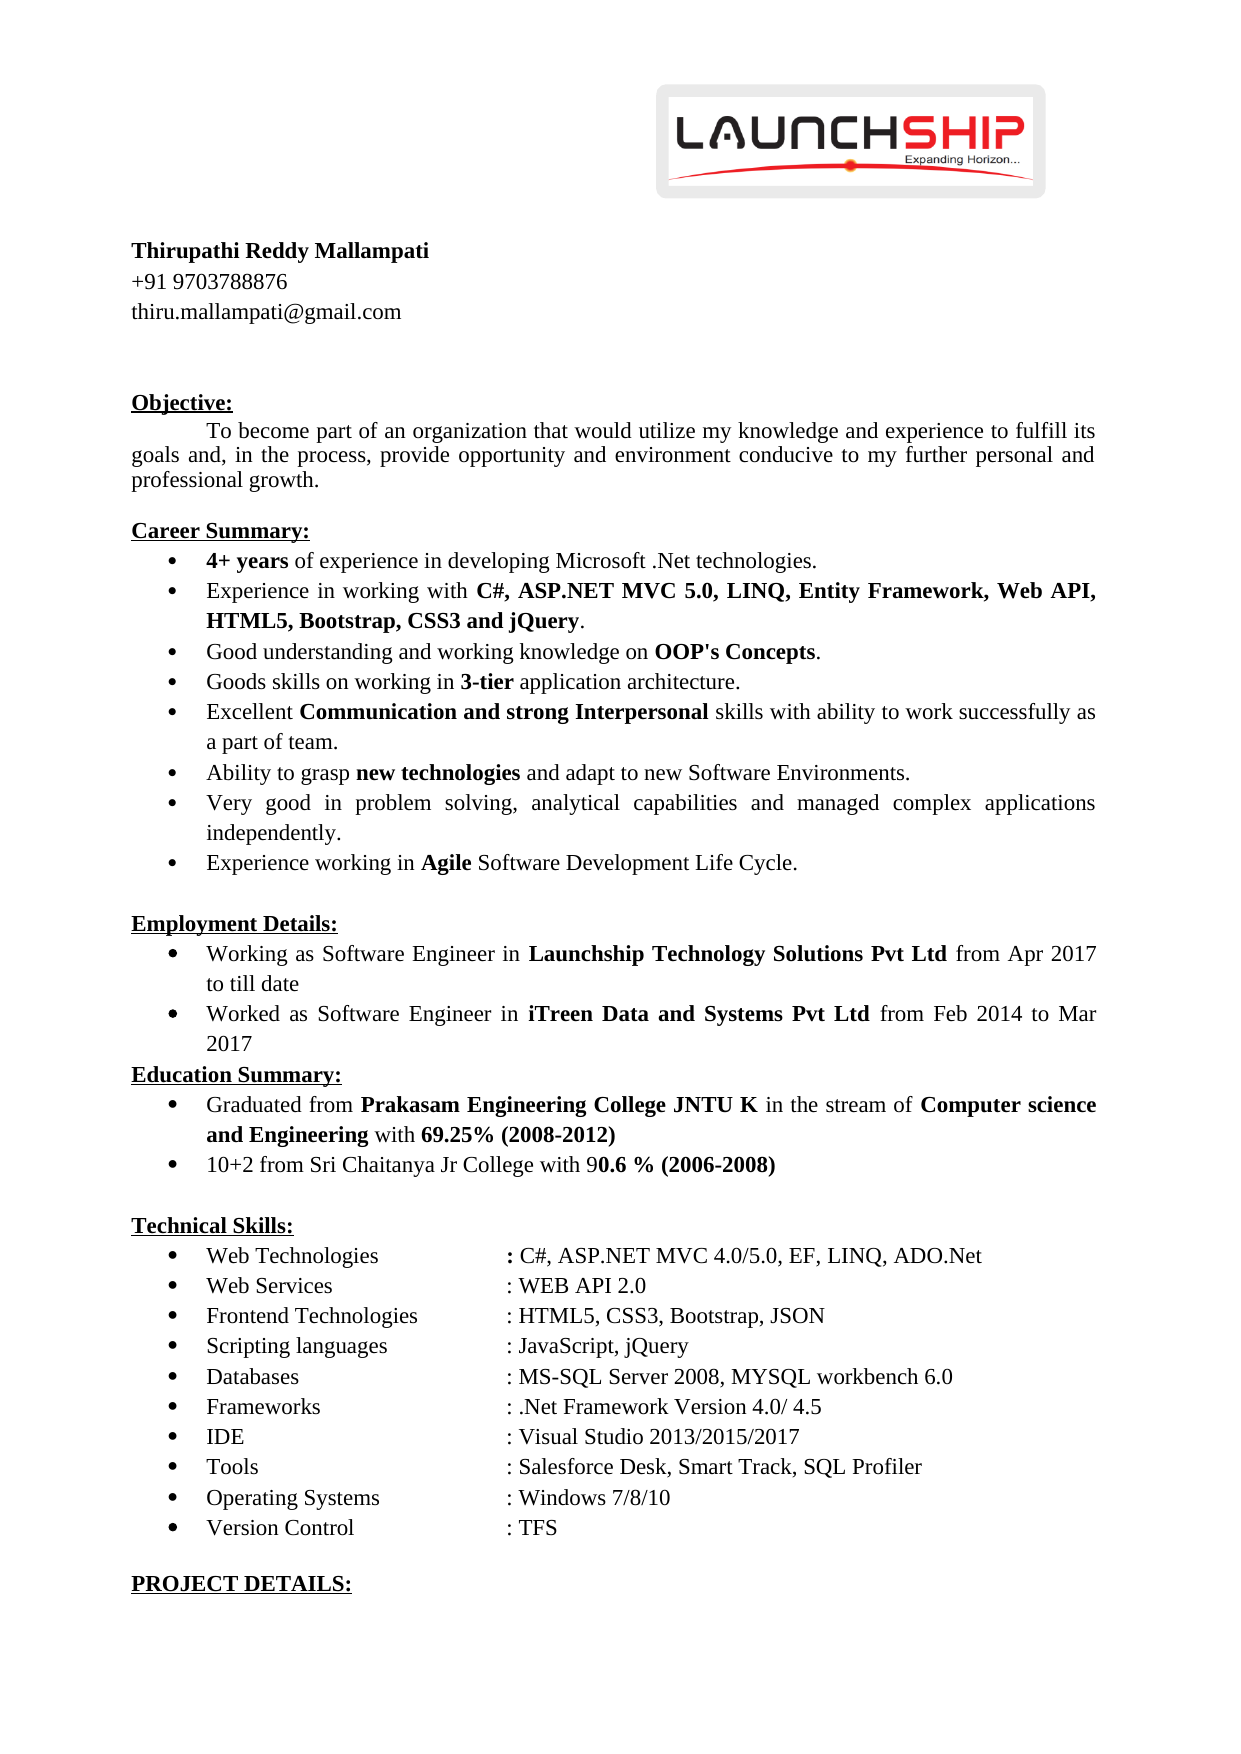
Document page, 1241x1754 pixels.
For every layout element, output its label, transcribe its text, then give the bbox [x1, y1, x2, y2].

list Good understanding and working knowledge on OOP's Concepts. [169, 638, 1097, 664]
text Career Summary: [131, 517, 1097, 543]
list Web Technologies : C#, ASP.NET MVC 4.0/5.0, EF, LINQ, ADO.Net [169, 1242, 1097, 1268]
list Tools : Salesforce Desk, Smart Track, SQL Profiler [169, 1453, 1097, 1480]
text Objective: [131, 389, 1097, 415]
text Education Summary: [131, 1061, 1097, 1087]
text Technical Skills: [131, 1212, 1097, 1238]
list Experience in working with C#, ASP.NET MVC 5.0, LINQ, Entity Framework, Web API, HTML5, Bootstrap, CSS3 and jQuery. [169, 577, 1097, 634]
list 4+ years of experience in developing Microsoft .Net technologies. [169, 547, 1097, 573]
list 10+2 from Sri Chaitanya Jr College with 90.6 % (2006-2008) [169, 1151, 1097, 1178]
list Frameworks : .Net Framework Version 4.0/ 4.5 [169, 1393, 1097, 1419]
list Scripting languages : JavaScript, jQuery [169, 1333, 1097, 1359]
list Version Control : TFS [169, 1514, 1097, 1540]
text +91 9703788876 [131, 268, 1097, 294]
list Databases : MS-SQL Server 2008, MYSQL workbench 6.0 [169, 1363, 1097, 1389]
picture [669, 97, 1033, 185]
list Graduated from Prakasam Engineering College JNTU K in the stream of Computer science and Engineering with 69.25% (2008-2012) [169, 1091, 1097, 1147]
text PROJECT DETAILS: [131, 1570, 1097, 1596]
list Worked as Software Engineer in iTreen Data and Systems Pvt Ltd from Feb 2014 to Mar 2017 [169, 1000, 1097, 1057]
list Operating Systems : Windows 7/8/10 [169, 1484, 1097, 1510]
list Very good in problem solving, analytical capabilities and managed complex applications independently. [169, 789, 1097, 845]
text Employment Details: [131, 910, 1097, 936]
list Ability to grasp new technologies and adapt to new Software Environments. [169, 759, 1097, 785]
list Working as Software Engineer in Launchship Technology Solutions Pvt Ltd from Apr 2017 to till date [169, 940, 1097, 996]
text To become part of an organization that would utilize my knowledge and experience to fulfill its goals and, in the process, provide opportunity and environment conducive to my further personal and professional growth. [131, 419, 1097, 492]
text thiru.mallampati@gmail.com [131, 298, 1097, 324]
list IDE : Visual Studio 2013/2015/2017 [169, 1423, 1097, 1449]
list Goods skills on working in 3-tier application architecture. [169, 668, 1097, 694]
list Web Services : WEB API 2.0 [169, 1272, 1097, 1298]
text Thirupathi Reddy Mallampati [131, 238, 1097, 264]
list Frontend Technologies : HTML5, CSS3, Bootstrap, JSON [169, 1302, 1097, 1329]
list Experience working in Agile Software Development Life Cycle. [169, 849, 1097, 876]
list Excellent Communication and strong Interpersonal skills with ability to work successfully as a part of team. [169, 698, 1097, 755]
